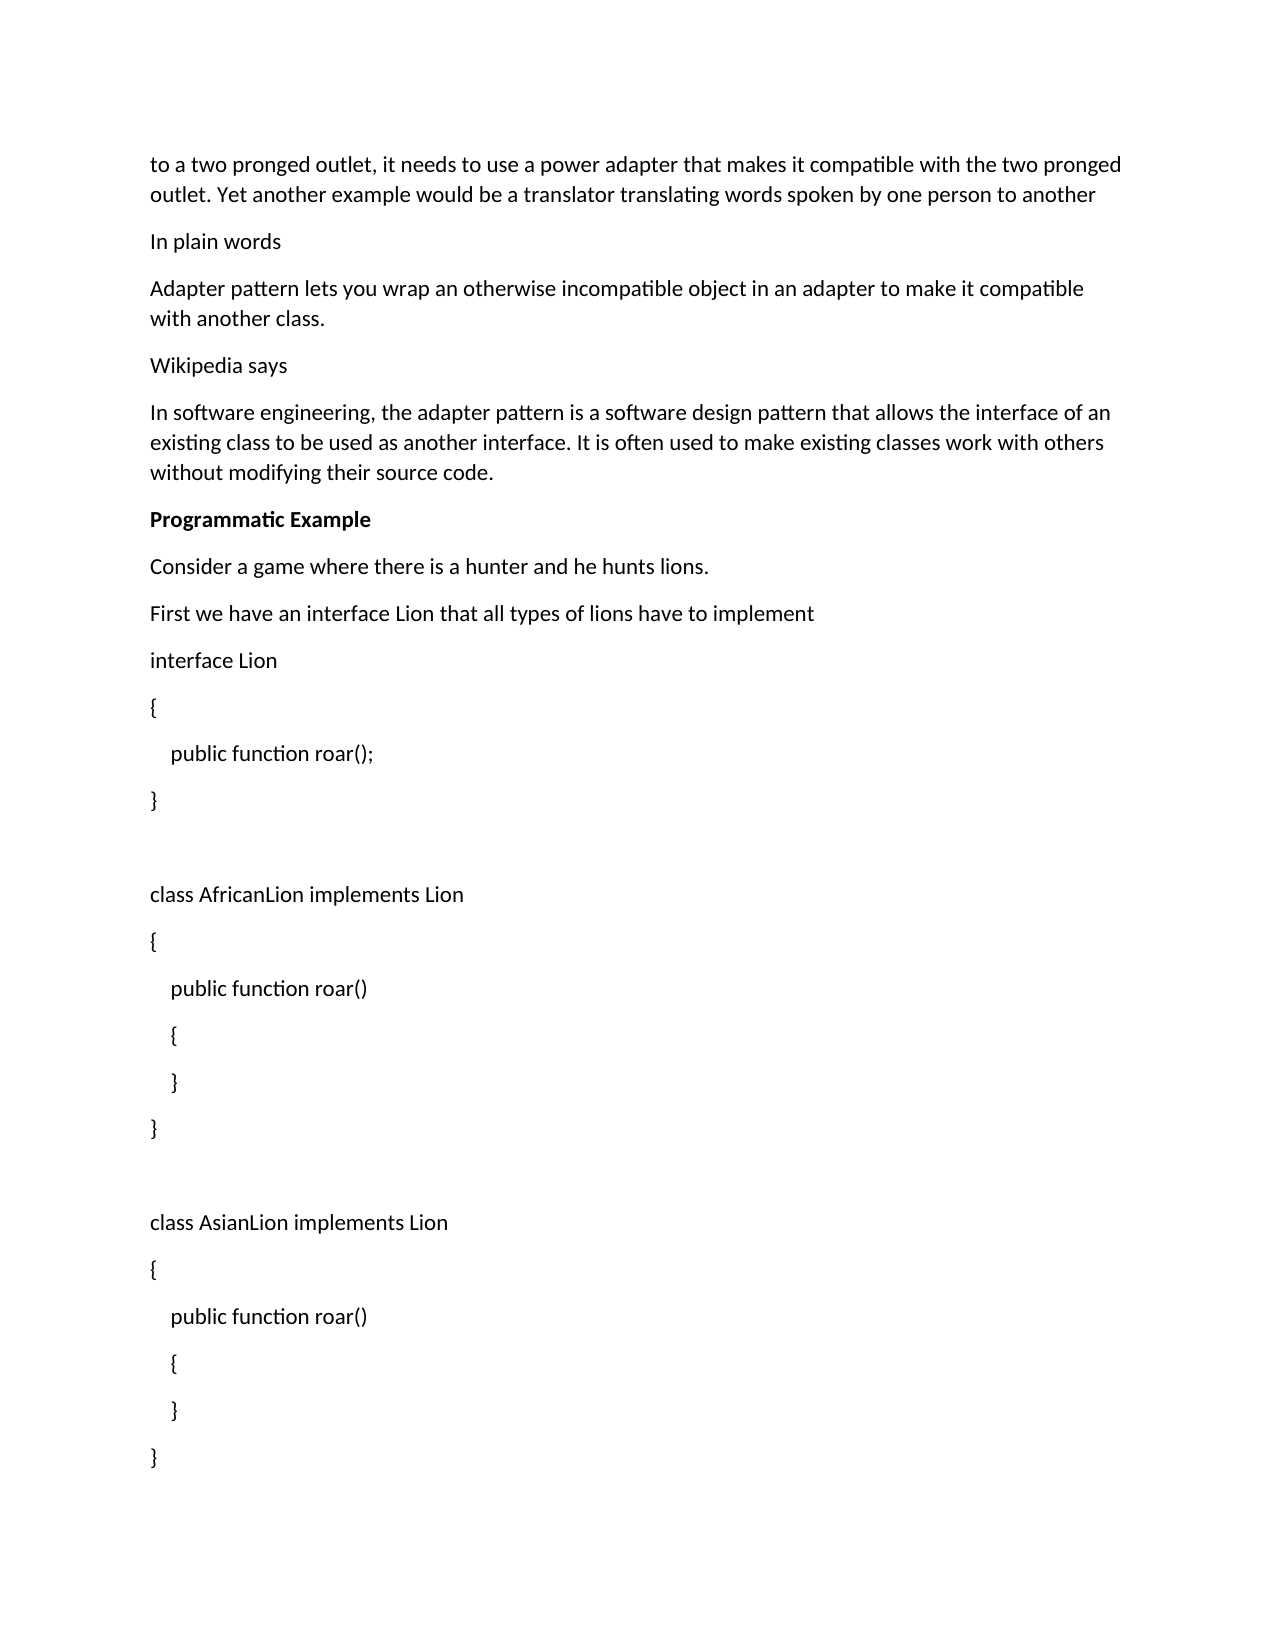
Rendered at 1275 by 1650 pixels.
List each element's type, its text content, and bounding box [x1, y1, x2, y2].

text { [150, 1021, 1125, 1049]
text public function roar(); [150, 739, 1125, 768]
text { [150, 1255, 1125, 1283]
text { [150, 927, 1125, 955]
text In plain words [150, 227, 1125, 255]
text { [150, 693, 1125, 721]
text interface Lion [150, 646, 1125, 674]
text In software engineering, the adapter pattern is a software design pattern that allows the interface of an existing class to be used as another interface. It is often used to make existing classes work with others without modifying their source code. [150, 398, 1125, 486]
text } [150, 786, 1125, 814]
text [150, 150, 1125, 208]
text First we have an interface Lion that all types of lions have to implement [150, 599, 1125, 627]
text public function roar() [150, 1302, 1125, 1330]
text class AsianLion implements Lion [150, 1208, 1125, 1236]
text } [150, 1114, 1125, 1143]
text Adapter pattern lets you wrap an otherwise incompatible object in an adapter to make it compatible with another class. [150, 274, 1125, 332]
text } [150, 1443, 1125, 1471]
text } [150, 1396, 1125, 1424]
text Wikipedia says [150, 351, 1125, 379]
text class AfricanLion implements Lion [150, 880, 1125, 908]
text Consider a game where there is a hunter and he hunts lions. [150, 552, 1125, 580]
text Programmatic Example [150, 505, 1125, 533]
text } [150, 1068, 1125, 1096]
text public function roar() [150, 974, 1125, 1002]
text { [150, 1349, 1125, 1377]
